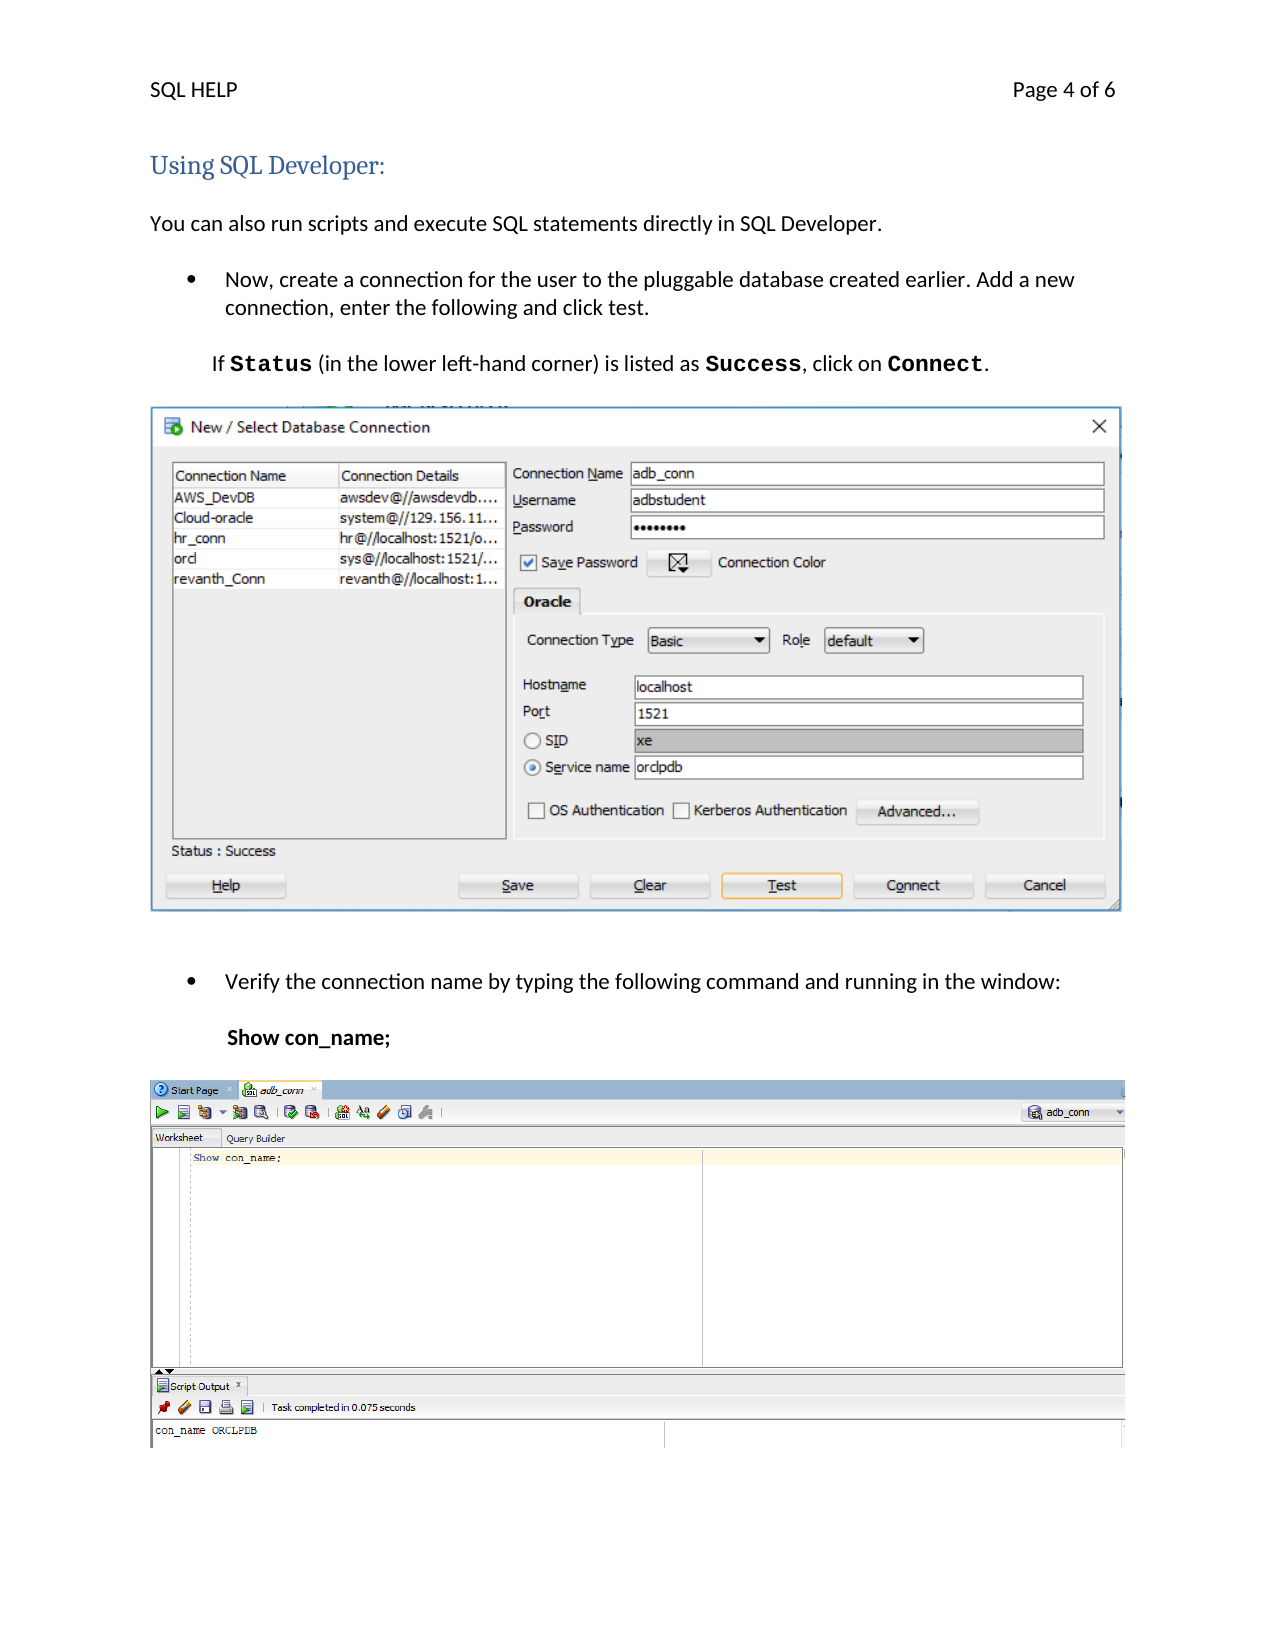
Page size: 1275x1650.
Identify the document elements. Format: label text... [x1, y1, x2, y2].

list Now, create a connection for the user to the pluggable database created earlier. Add a new connection, enter the following and click test. [187, 265, 1125, 321]
picture [150, 406, 1122, 912]
text You can also run scripts and execute SQL statements directly in SQL Developer. [150, 209, 1125, 237]
subtitle Using SQL Developer: [150, 150, 1125, 181]
text Show con_name; [150, 1023, 1125, 1051]
list Verify the connection name by typing the following command and running in the window: [187, 967, 1125, 995]
text If Status (in the lower left-hand corner) is listed as Success, click on Connect. [150, 349, 1125, 378]
picture [150, 1080, 1125, 1448]
